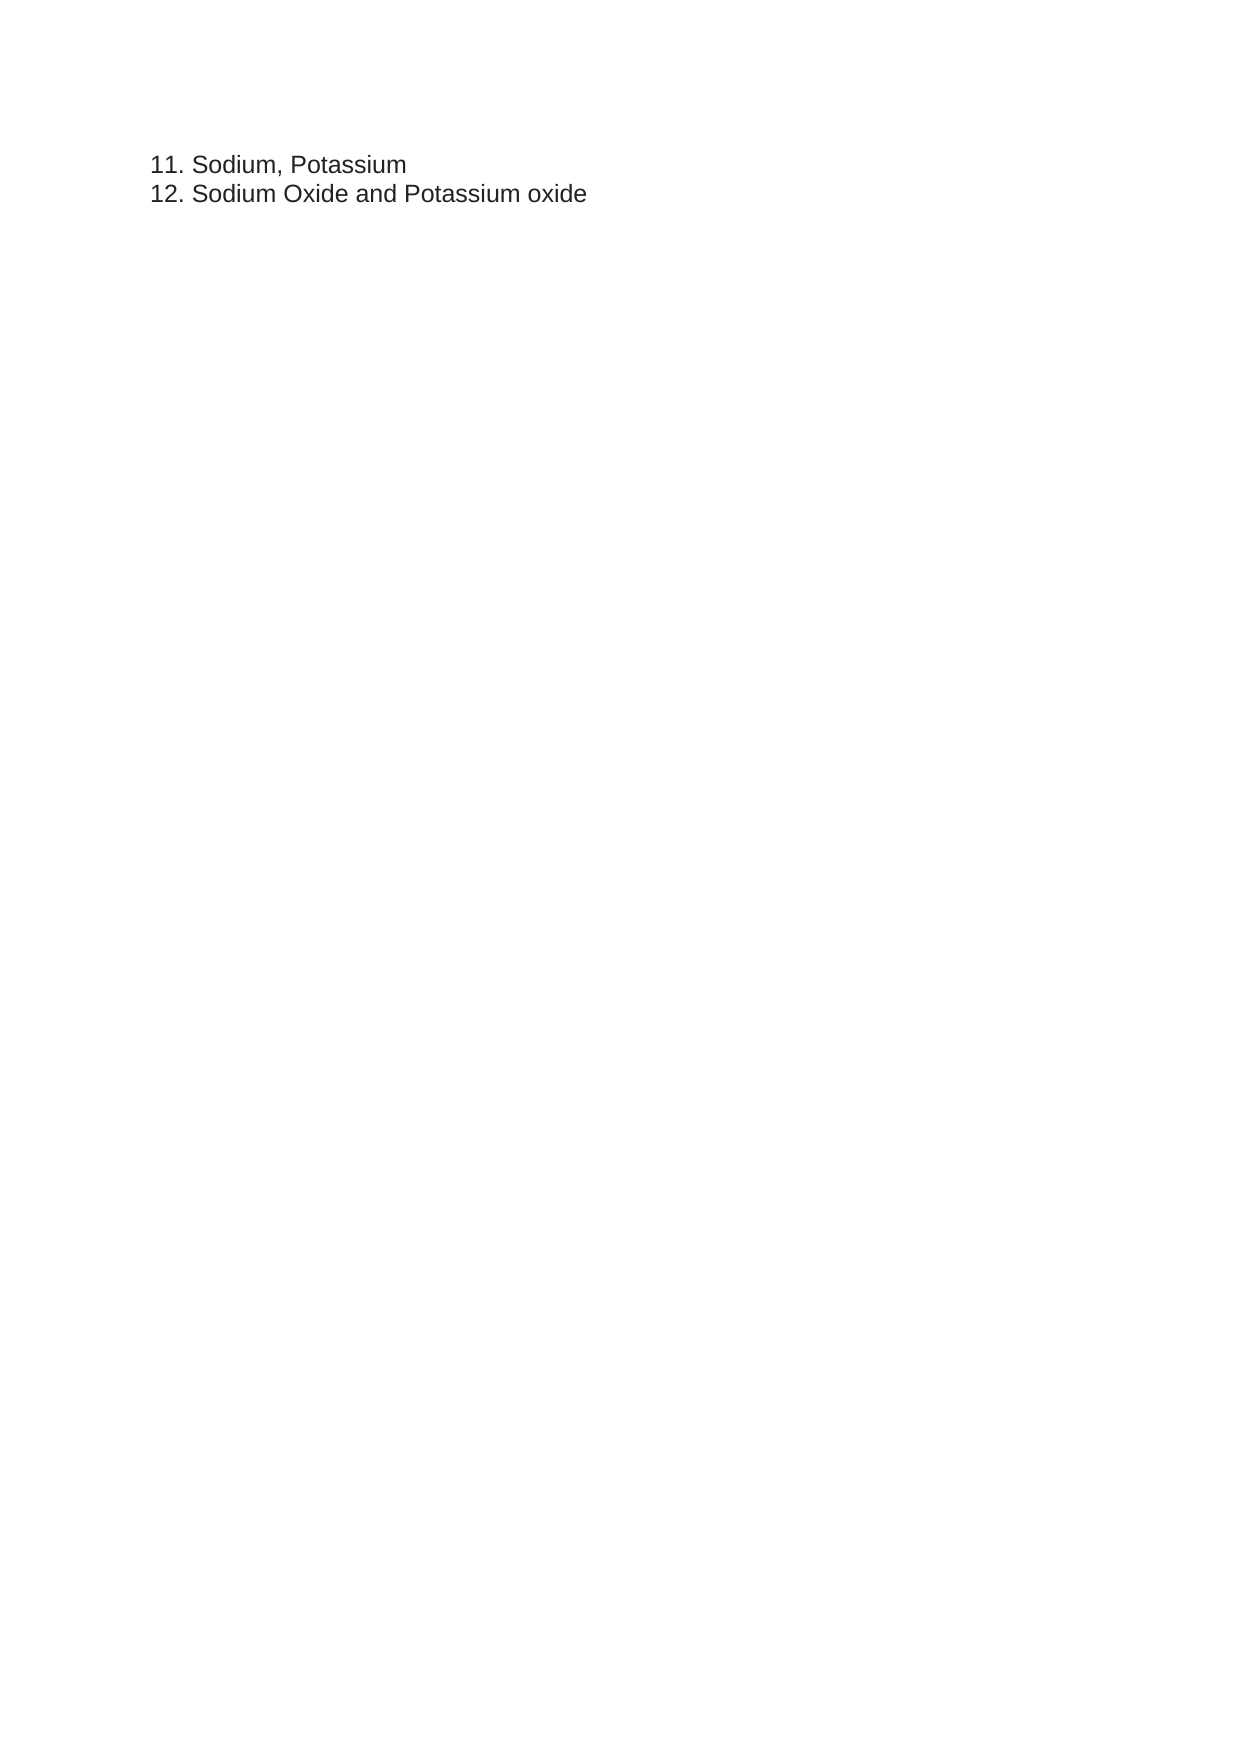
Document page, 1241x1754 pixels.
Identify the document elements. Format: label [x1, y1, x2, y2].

text [150, 150, 1090, 207]
